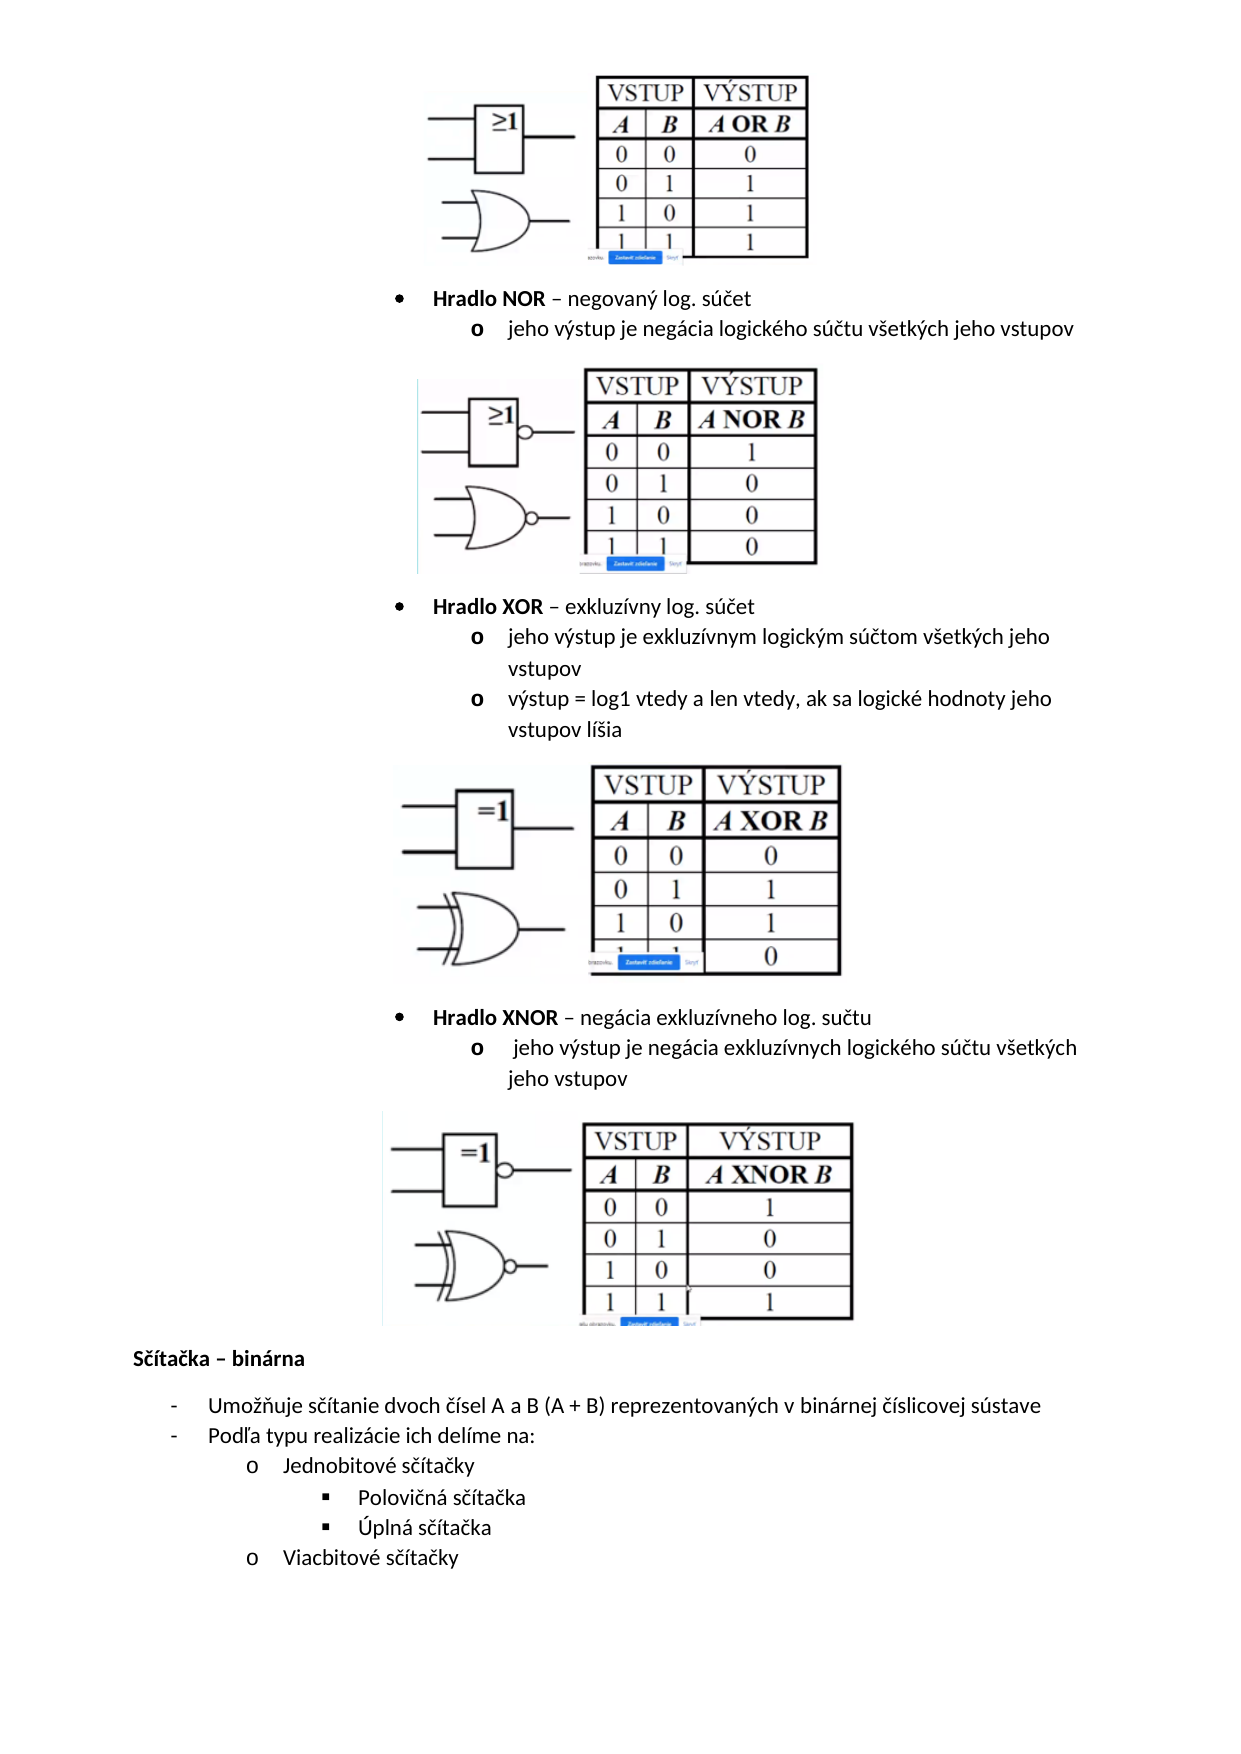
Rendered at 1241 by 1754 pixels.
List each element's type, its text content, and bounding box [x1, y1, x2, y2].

list výstup = log1 vtedy a len vtedy, ak sa logické hodnoty jeho vstupov líšia [470, 684, 1107, 743]
list Polovičná sčítačka [320, 1483, 1107, 1511]
picture [392, 762, 848, 984]
list Umožňuje sčítanie dvoch čísel A a B (A + B) reprezentovaných v binárnej číslicovej sústave [170, 1391, 1107, 1419]
list jeho výstup je exkluzívnym logickým súčtom všetkých jeho vstupov [470, 622, 1107, 682]
list Jednobitové sčítačky [245, 1451, 1107, 1481]
list Viacbitové sčítačky [245, 1543, 1107, 1572]
text Sčítačka – binárna [133, 1344, 1107, 1372]
list Hradlo XNOR – negácia exkluzívneho log. sučtu [395, 1003, 1107, 1031]
list Podľa typu realizácie ich delíme na: [170, 1421, 1107, 1449]
picture [382, 1111, 859, 1326]
list Hradlo NOR – negovaný log. súčet [395, 284, 1107, 312]
list Úplná sčítačka [320, 1513, 1107, 1541]
picture [423, 73, 818, 266]
list jeho výstup je negácia logického súčtu všetkých jeho vstupov [470, 314, 1107, 344]
picture [417, 362, 824, 574]
list jeho výstup je negácia exkluzívnych logického súčtu všetkých jeho vstupov [470, 1033, 1107, 1092]
list Hradlo XOR – exkluzívny log. súčet [395, 592, 1107, 620]
